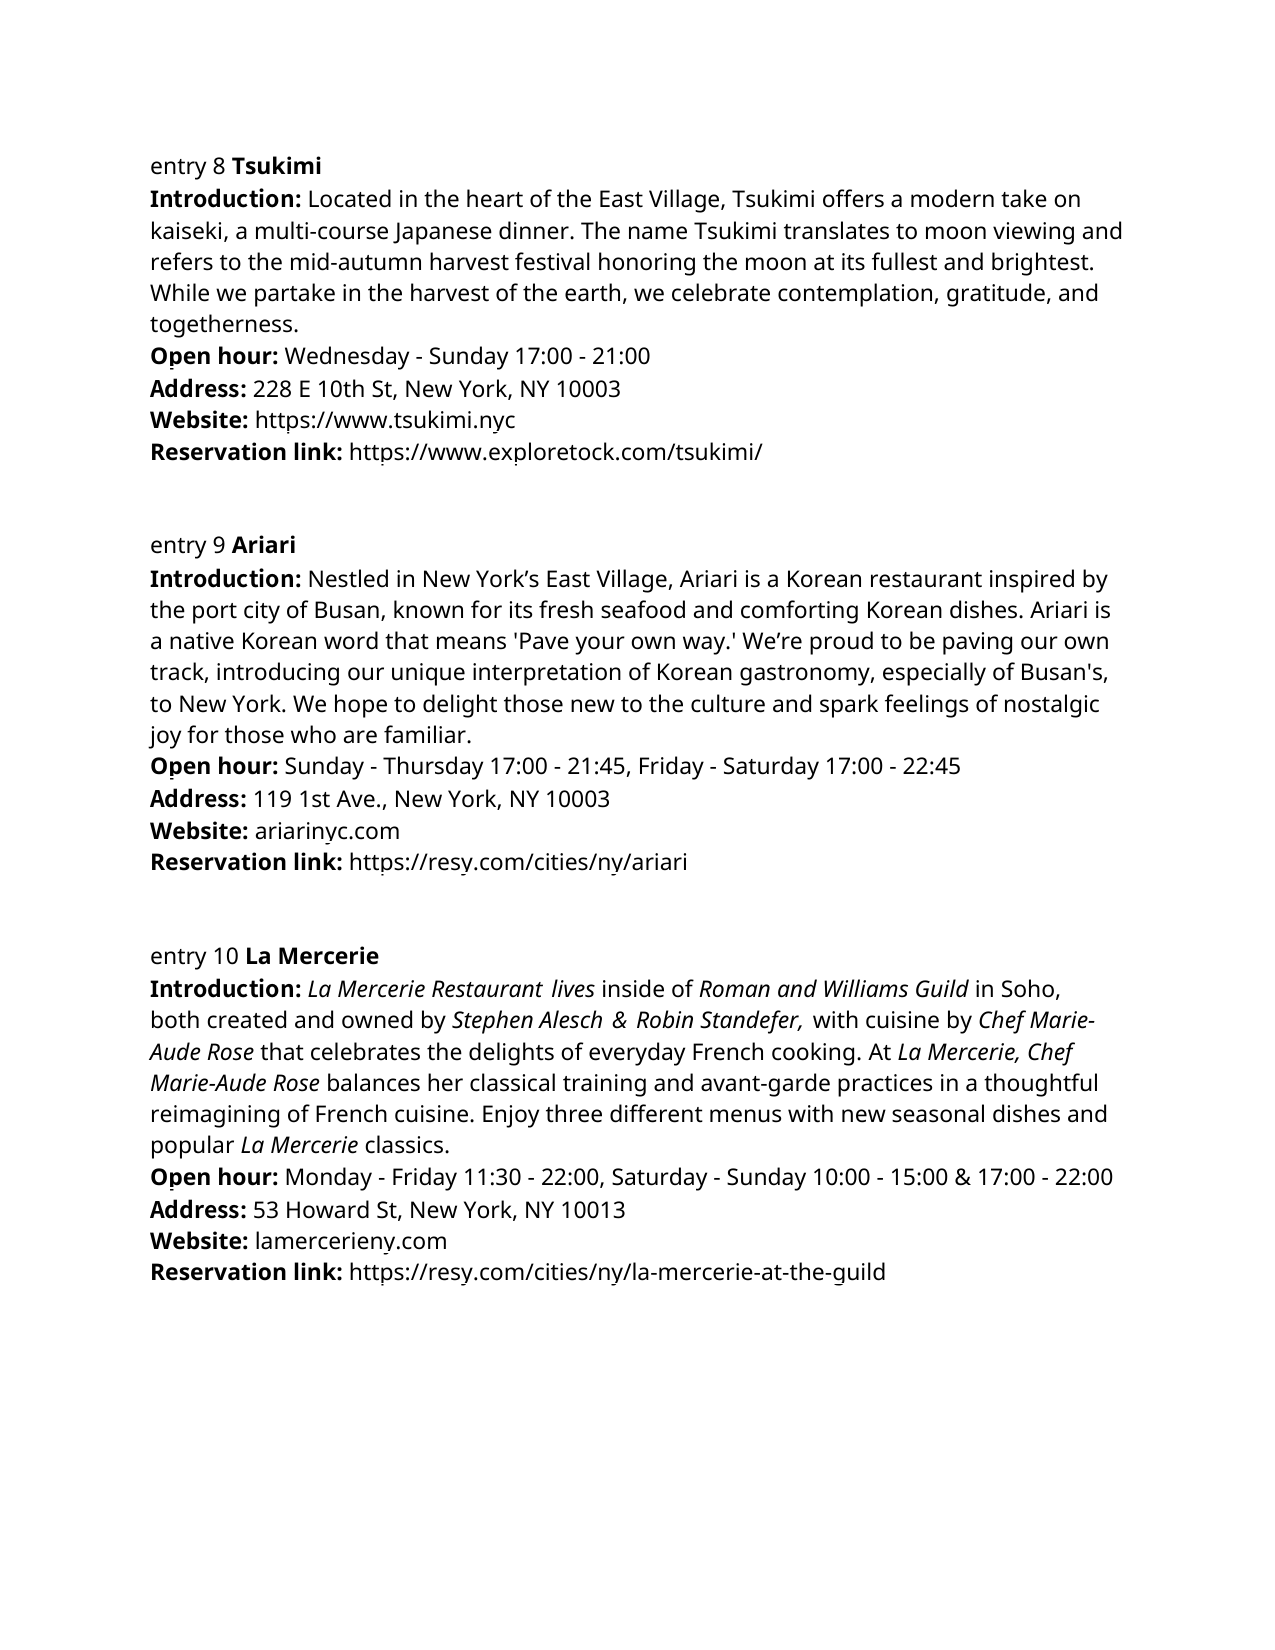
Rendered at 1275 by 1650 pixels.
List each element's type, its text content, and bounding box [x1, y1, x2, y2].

text Website: https://www.tsukimi.nyc [150, 404, 1125, 435]
text Address: 53 Howard St, New York, NY 10013 [150, 1192, 1125, 1225]
text entry 9 Ariari [150, 529, 1125, 560]
text Reservation link: https://www.exploretock.com/tsukimi/ [150, 435, 1125, 467]
text Open hour: Monday - Friday 11:30 - 22:00, Saturday - Sunday 10:00 - 15:00 & 17:00 - 22:00 [150, 1160, 1125, 1192]
text Website: lamercerieny.com [150, 1225, 1125, 1256]
text Reservation link: https://resy.com/cities/ny/la-mercerie-at-the-guild [150, 1256, 1125, 1287]
text Introduction: Located in the heart of the East Village, Tsukimi offers a modern take on kaiseki, a multi-course Japanese dinner. The name Tsukimi translates to moon viewing and refers to the mid-autumn harvest festival honoring the moon at its fullest and brightest. While we partake in the harvest of the earth, we celebrate contemplation, gratitude, and togetherness. [150, 181, 1125, 339]
text Introduction: Nestled in New York’s East Village, Ariari is a Korean restaurant inspired by the port city of Busan, known for its fresh seafood and comforting Korean dishes. Ariari is a native Korean word that means 'Pave your own way.' We’re proud to be paving our own track, introducing our unique interpretation of Korean gastronomy, especially of Busan's, to New York. We hope to delight those new to the culture and spark feelings of nostalgic joy for those who are familiar. [150, 560, 1125, 750]
text Address: 228 E 10th St, New York, NY 10003 [150, 371, 1125, 404]
text Address: 119 1st Ave., New York, NY 10003 [150, 781, 1125, 814]
text Website: ariarinyc.com [150, 814, 1125, 846]
text Introduction: La Mercerie Restaurant lives inside of Roman and Williams Guild in Soho, both created and owned by Stephen Alesch & Robin Standefer, with cuisine by Chef Marie-Aude Rose that celebrates the delights of everyday French cooking. At La Mercerie, Chef Marie-Aude Rose balances her classical training and avant-garde practices in a thoughtful reimagining of French cuisine. Enjoy three different menus with new seasonal dishes and popular La Mercerie classics. [150, 971, 1125, 1160]
text Open hour: Wednesday - Sunday 17:00 - 21:00 [150, 339, 1125, 371]
text Reservation link: https://resy.com/cities/ny/ariari [150, 846, 1125, 877]
text entry 10 La Mercerie [150, 939, 1125, 971]
text entry 8 Tsukimi [150, 150, 1125, 181]
text Open hour: Sunday - Thursday 17:00 - 21:45, Friday - Saturday 17:00 - 22:45 [150, 750, 1125, 781]
